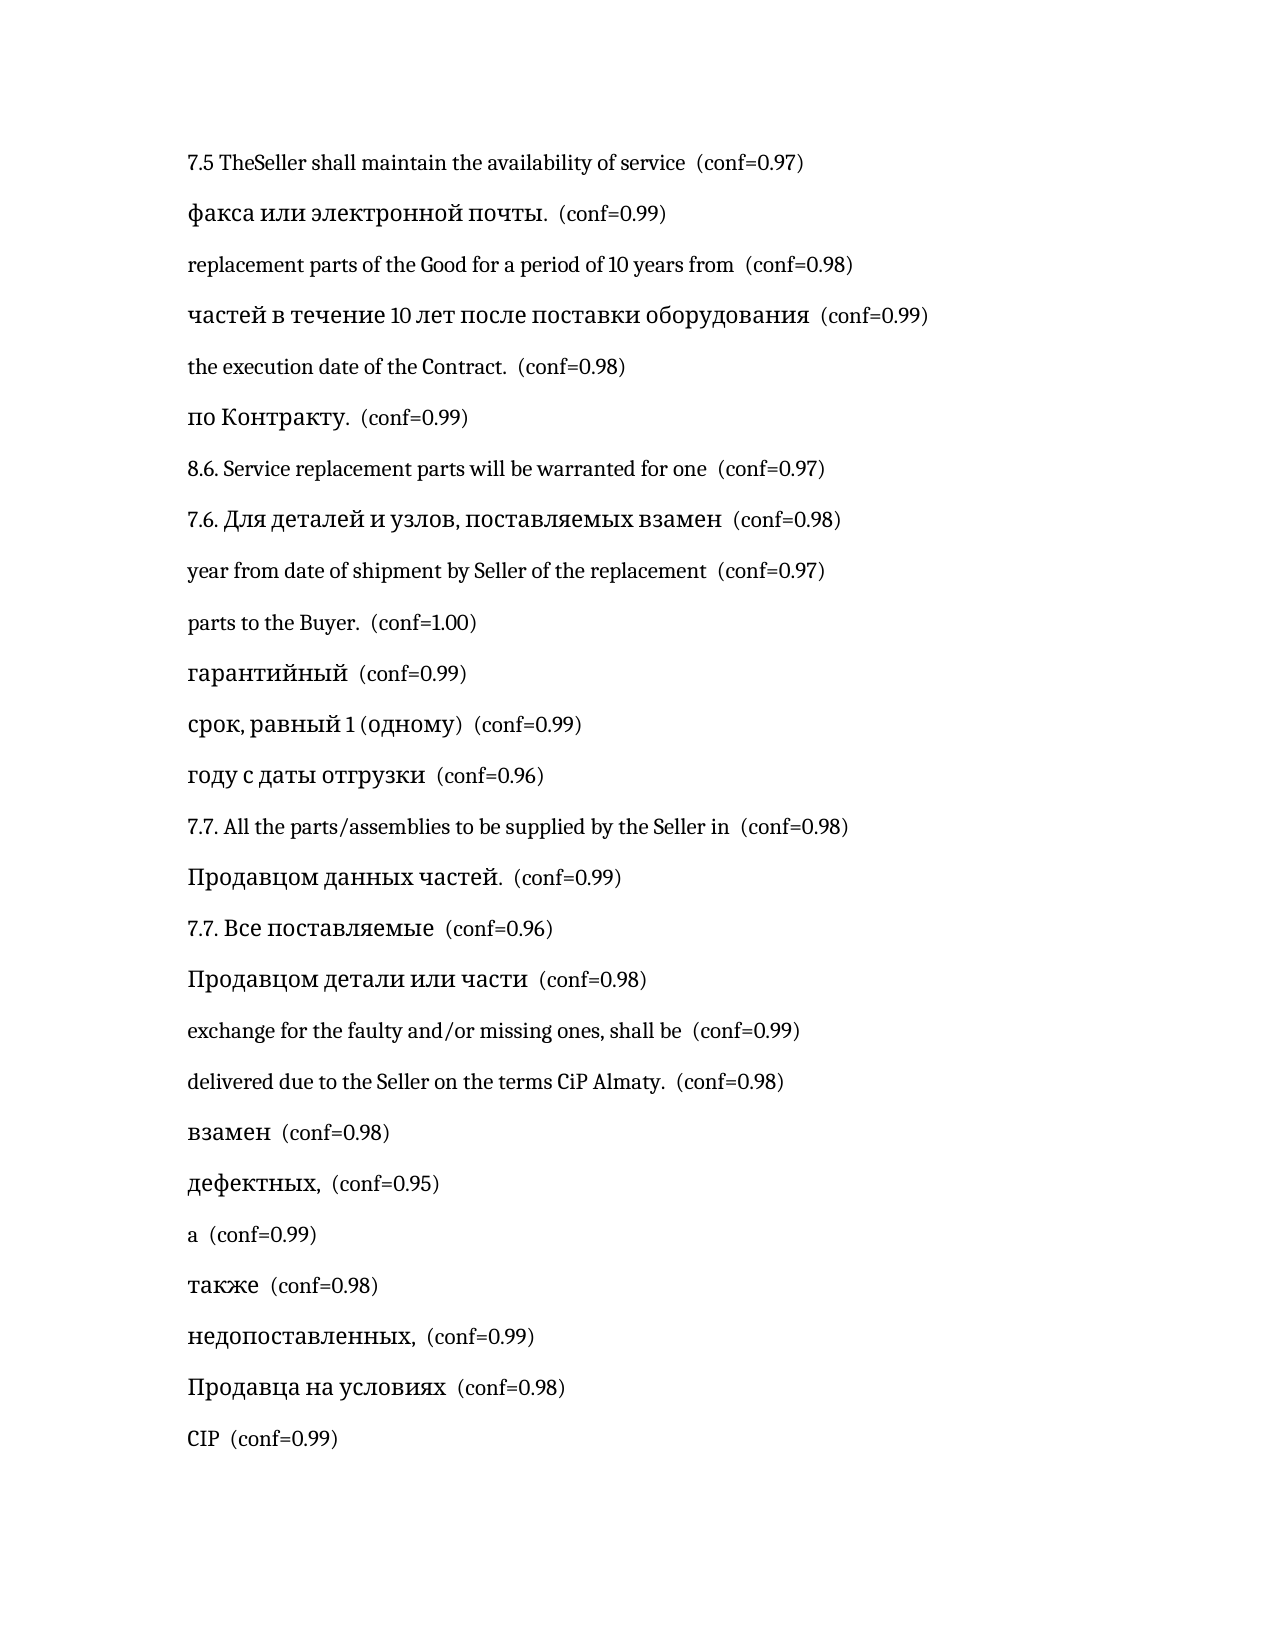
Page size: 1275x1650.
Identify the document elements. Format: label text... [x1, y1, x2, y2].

text parts to the Buyer. (conf=1.00) [187, 609, 1087, 636]
text взамен (conf=0.98) [187, 1120, 1087, 1146]
text Продавцом данных частей. (conf=0.99) [187, 864, 1087, 891]
text delivered due to the Seller on the terms CiP Almaty. (conf=0.98) [187, 1069, 1087, 1095]
text 8.6. Service replacement parts will be warranted for one (conf=0.97) [187, 456, 1087, 483]
text году с даты отгрузки (conf=0.96) [187, 762, 1087, 789]
text 7.7. Все поставляемые (conf=0.96) [187, 916, 1087, 942]
text недопоставленных, (conf=0.99) [187, 1324, 1087, 1350]
text Продавцом детали или части (conf=0.98) [187, 967, 1087, 993]
text 7.6. Для деталей и узлов, поставляемых взамен (conf=0.98) [187, 507, 1087, 534]
text a (conf=0.99) [187, 1222, 1087, 1248]
text 7.7. All the parts/assemblies to be supplied by the Seller in (conf=0.98) [187, 813, 1087, 840]
text exchange for the faulty and/or missing ones, shall be (conf=0.99) [187, 1018, 1087, 1044]
text частей в течение 10 лет после поставки оборудования (conf=0.99) [187, 303, 1087, 329]
text year from date of shipment by Seller of the replacement (conf=0.97) [187, 558, 1087, 585]
text факса или электронной почты. (conf=0.99) [187, 201, 1087, 227]
text replacement parts of the Good for a period of 10 years from (conf=0.98) [187, 252, 1087, 278]
text также (conf=0.98) [187, 1273, 1087, 1299]
text 7.5 TheSeller shall maintain the availability of service (conf=0.97) [187, 150, 1087, 176]
text Продавца на условиях (conf=0.98) [187, 1375, 1087, 1401]
text дефектных, (conf=0.95) [187, 1171, 1087, 1197]
text по Контракту. (conf=0.99) [187, 405, 1087, 432]
text the execution date of the Contract. (conf=0.98) [187, 354, 1087, 381]
text срок, равный 1 (одному) (conf=0.99) [187, 711, 1087, 738]
text CIP (conf=0.99) [187, 1426, 1087, 1452]
text гарантийный (conf=0.99) [187, 660, 1087, 687]
